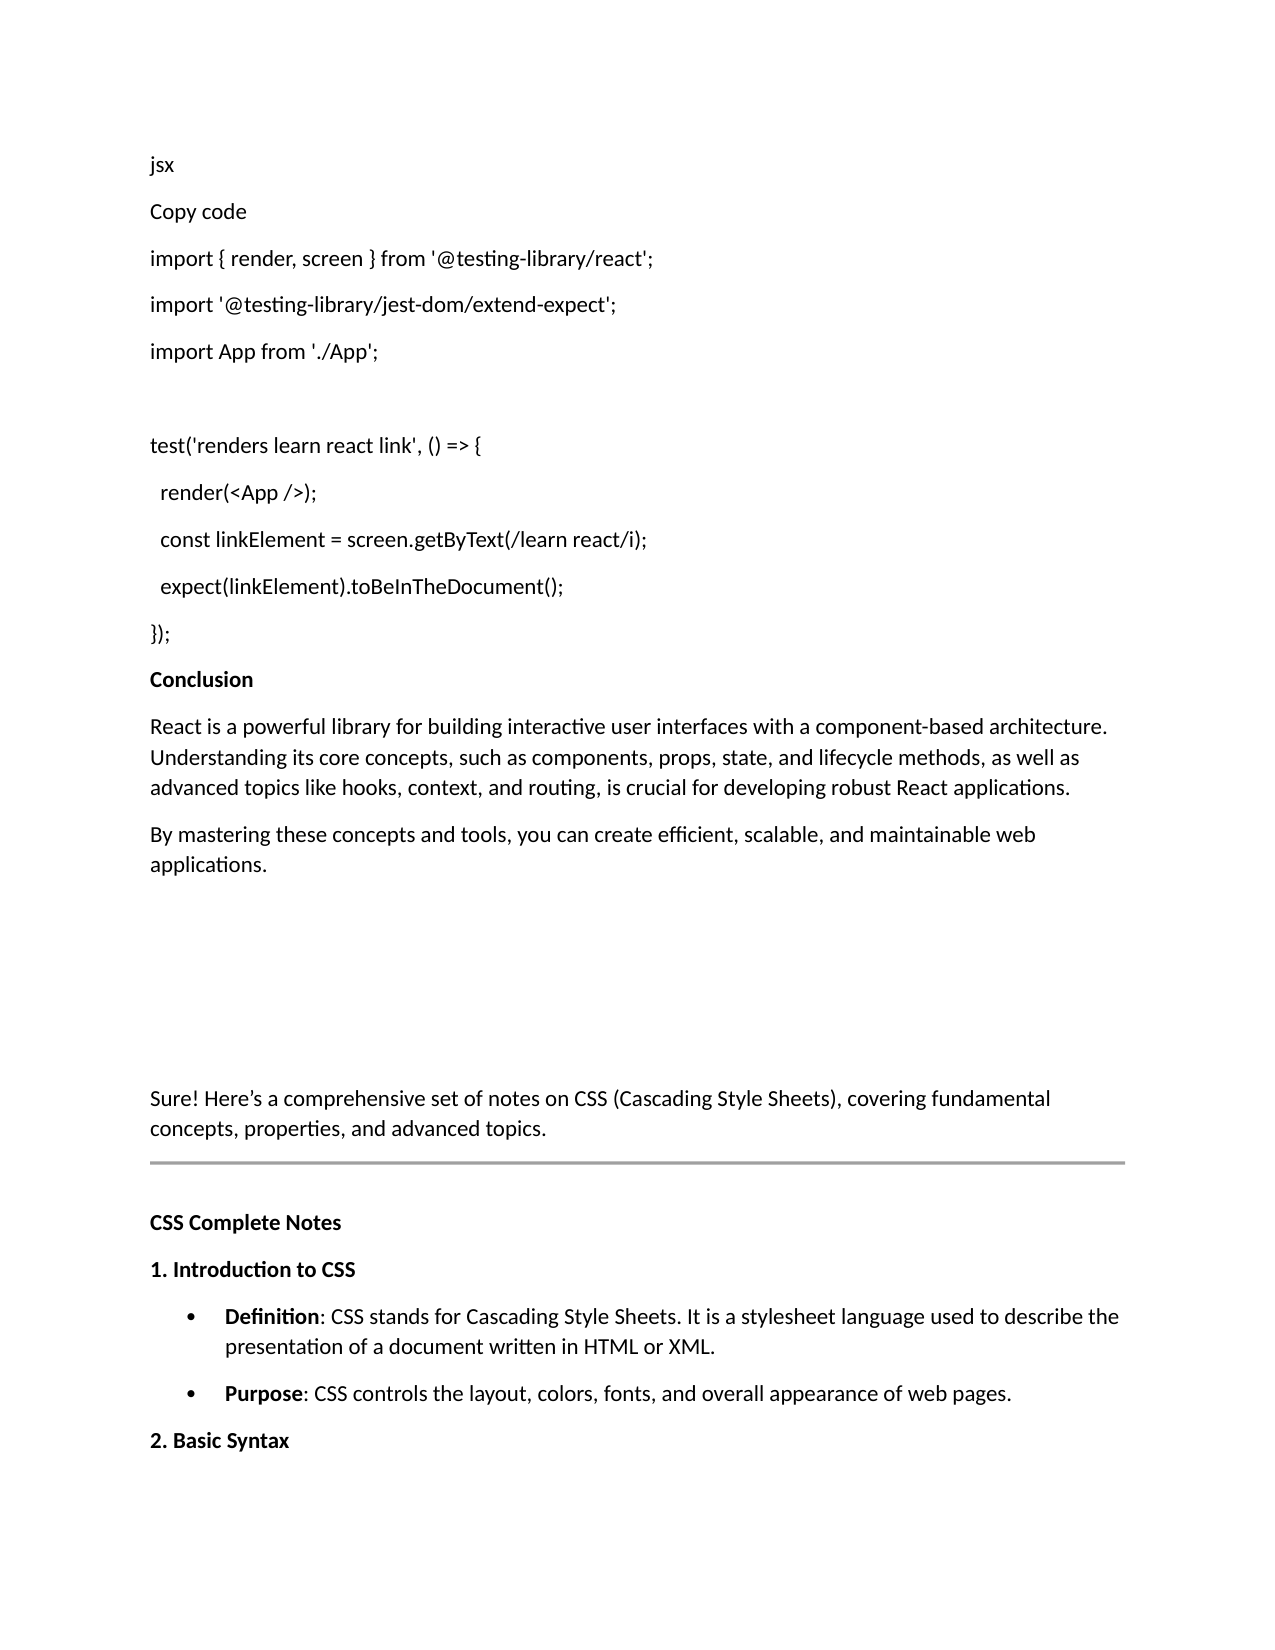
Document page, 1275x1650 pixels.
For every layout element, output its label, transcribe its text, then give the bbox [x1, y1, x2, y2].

text React is a powerful library for building interactive user interfaces with a component-based architecture. Understanding its core concepts, such as components, props, state, and lifecycle methods, as well as advanced topics like hooks, context, and routing, is crucial for developing robust React applications. [150, 712, 1125, 801]
text expect(linkElement).toBeInTheDocument(); [150, 572, 1125, 600]
text By mastering these concepts and tools, you can create efficient, scalable, and maintainable web applications. [150, 820, 1125, 878]
text test('renders learn react link', () => { [150, 431, 1125, 459]
text render(<App />); [150, 478, 1125, 506]
text CSS Complete Notes [150, 1208, 1125, 1236]
text import App from './App'; [150, 337, 1125, 366]
text Sure! Here’s a comprehensive set of notes on CSS (Cascading Style Sheets), covering fundamental concepts, properties, and advanced topics. [150, 1084, 1125, 1143]
text import '@testing-library/jest-dom/extend-expect'; [150, 291, 1125, 319]
text 1. Introduction to CSS [150, 1255, 1125, 1283]
text const linkElement = screen.getByText(/learn react/i); [150, 525, 1125, 553]
text jsx [150, 150, 1125, 178]
list Definition: CSS stands for Cascading Style Sheets. It is a stylesheet language used to describe the presentation of a document written in HTML or XML. [187, 1302, 1125, 1360]
text import { render, screen } from '@testing-library/react'; [150, 244, 1125, 272]
text 2. Basic Syntax [150, 1426, 1125, 1454]
text }); [150, 619, 1125, 647]
list Purpose: CSS controls the layout, colors, fonts, and overall appearance of web pages. [187, 1379, 1125, 1407]
text Copy code [150, 197, 1125, 225]
text Conclusion [150, 666, 1125, 694]
